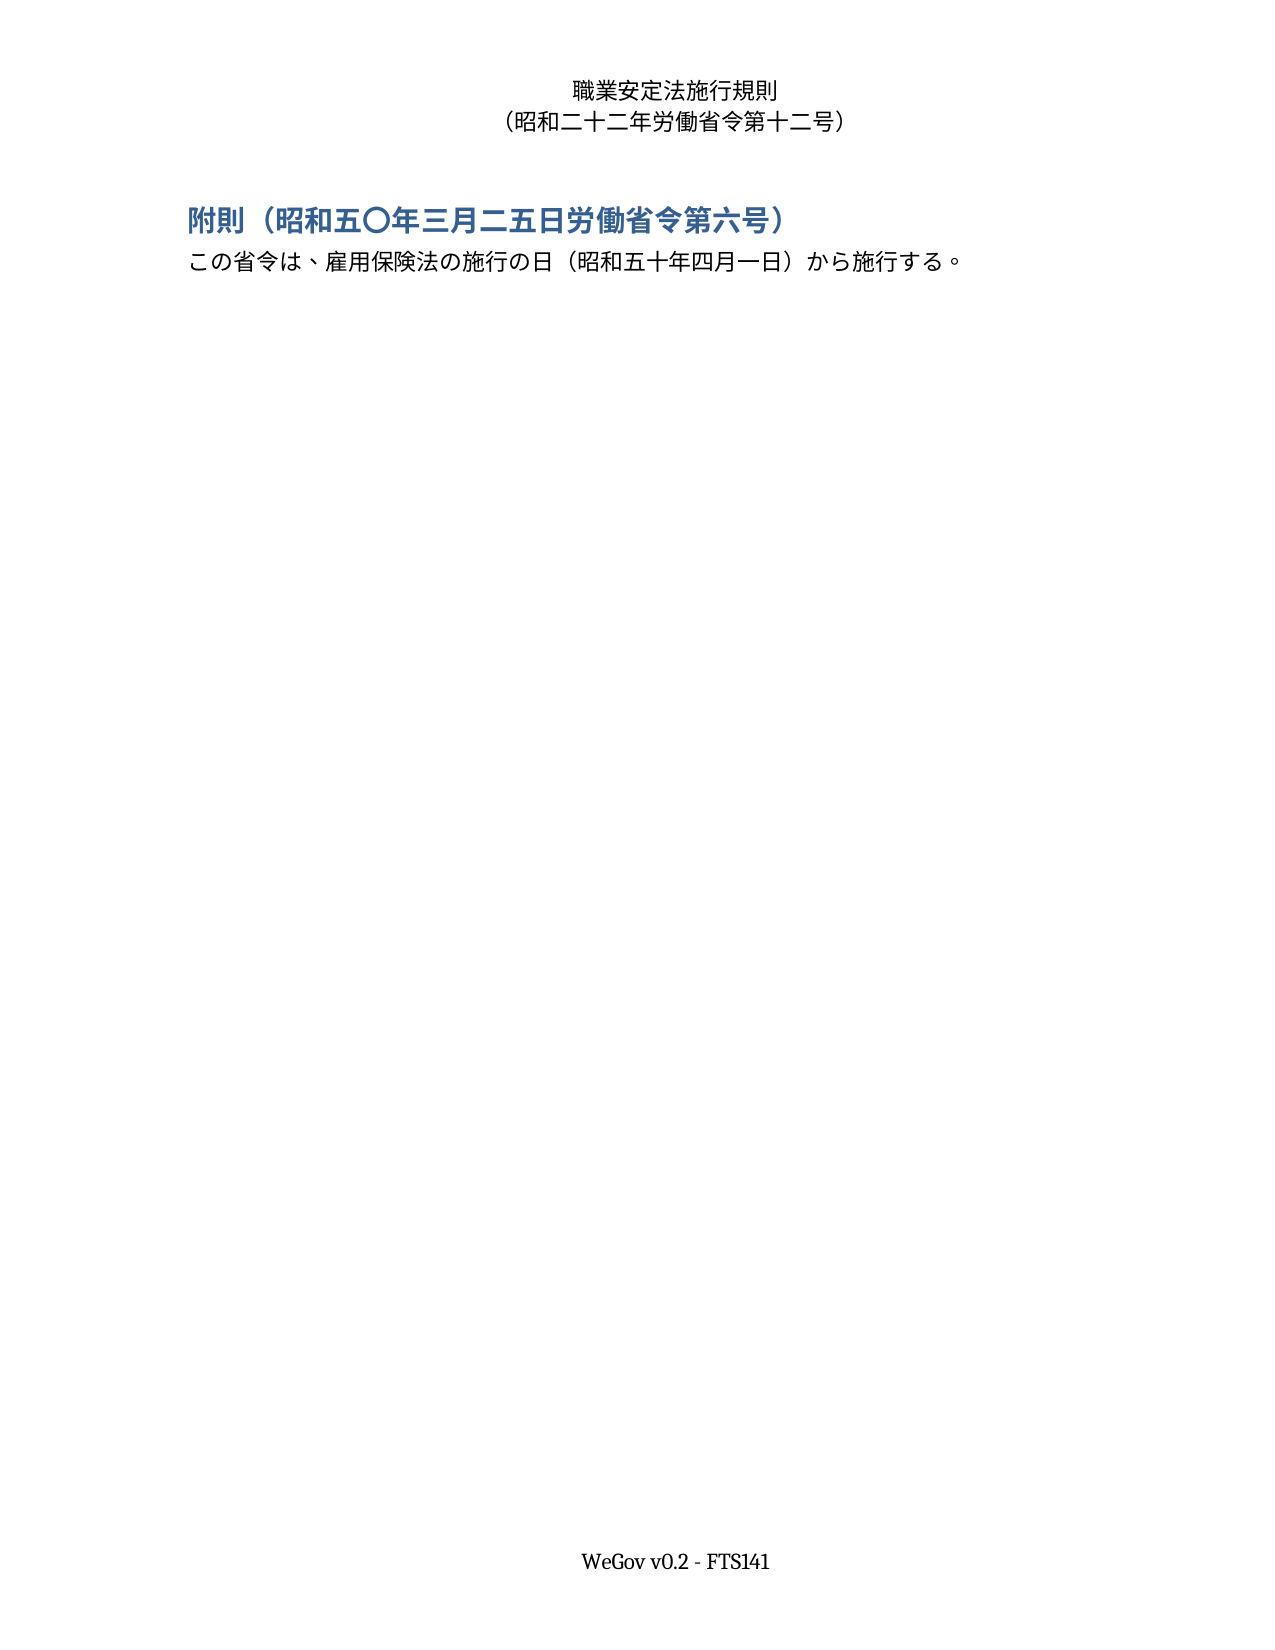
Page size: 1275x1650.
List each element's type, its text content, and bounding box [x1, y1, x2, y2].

subtitle 附則（昭和五〇年三月二五日労働省令第六号） [187, 200, 1087, 240]
text この省令は、雇用保険法の施行の日（昭和五十年四月一日）から施行する。 [187, 246, 1087, 277]
